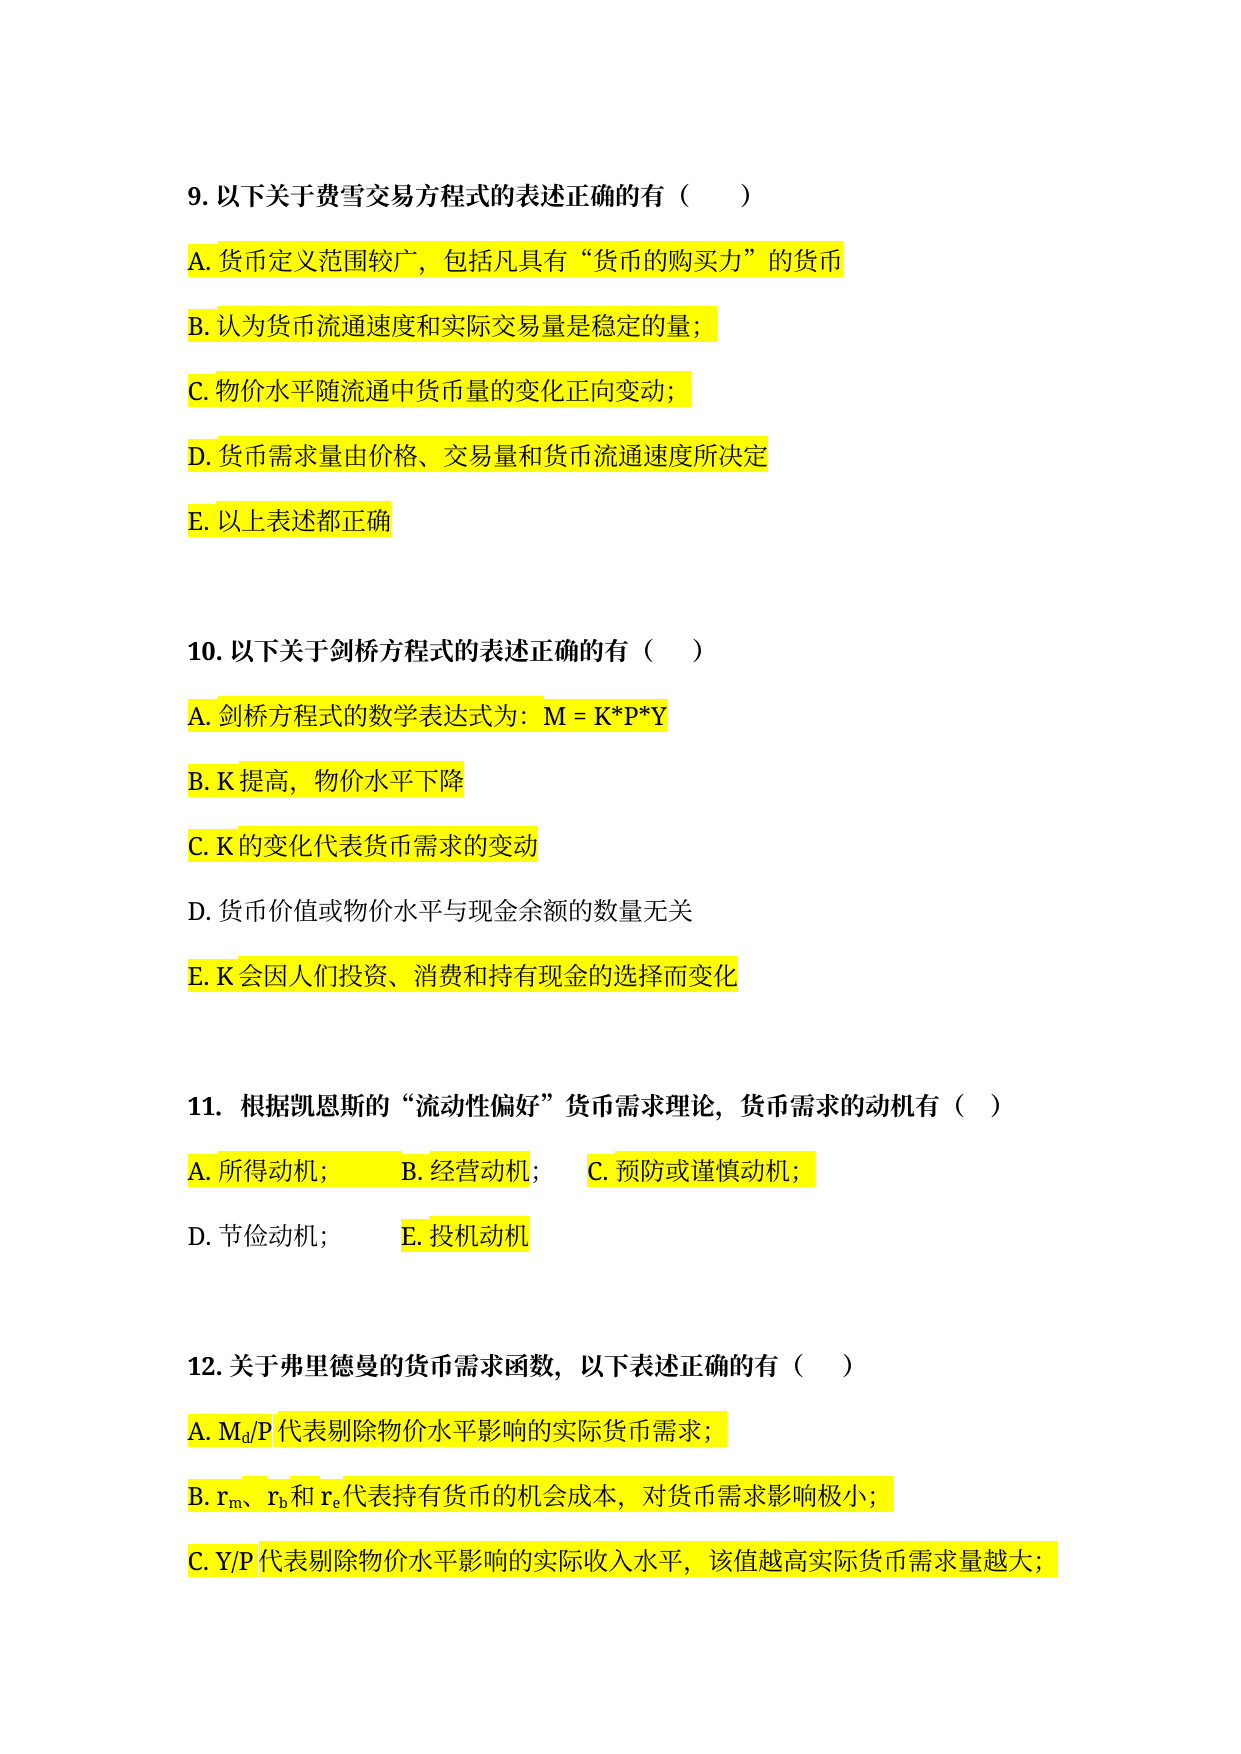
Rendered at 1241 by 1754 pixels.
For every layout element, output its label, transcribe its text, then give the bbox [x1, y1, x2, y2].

text E. K会因人们投资、消费和持有现金的选择而变化 [187, 942, 1053, 1007]
text B. rm、rb和re代表持有货币的机会成本，对货币需求影响极小； [187, 1462, 1053, 1527]
text D. 节俭动机； E. 投机动机 [187, 1202, 1053, 1267]
text A. 所得动机； B. 经营动机； C. 预防或谨慎动机； [187, 1137, 1053, 1202]
text D. 货币需求量由价格、交易量和货币流通速度所决定 [187, 422, 1053, 487]
text A. 剑桥方程式的数学表达式为：M = K*P*Y [187, 682, 1053, 747]
text B. 认为货币流通速度和实际交易量是稳定的量； [187, 292, 1053, 357]
text D. 货币价值或物价水平与现金余额的数量无关 [187, 877, 1053, 942]
text A. Md/P代表剔除物价水平影响的实际货币需求； [187, 1397, 1053, 1462]
text 11．根据凯恩斯的“流动性偏好”货币需求理论，货币需求的动机有（ ） [187, 1072, 1053, 1137]
text B. K提高，物价水平下降 [187, 747, 1053, 812]
text 12. 关于弗里德曼的货币需求函数，以下表述正确的有（ ） [187, 1332, 1053, 1397]
text 9. 以下关于费雪交易方程式的表述正确的有（ ） [187, 162, 1053, 227]
text C. K的变化代表货币需求的变动 [187, 812, 1053, 877]
text C. Y/P代表剔除物价水平影响的实际收入水平，该值越高实际货币需求量越大； [187, 1527, 1053, 1592]
text C. 物价水平随流通中货币量的变化正向变动； [187, 357, 1053, 422]
text E. 以上表述都正确 [187, 487, 1053, 552]
text 10. 以下关于剑桥方程式的表述正确的有（ ） [187, 617, 1053, 682]
text A. 货币定义范围较广，包括凡具有“货币的购买力”的货币 [187, 227, 1053, 292]
